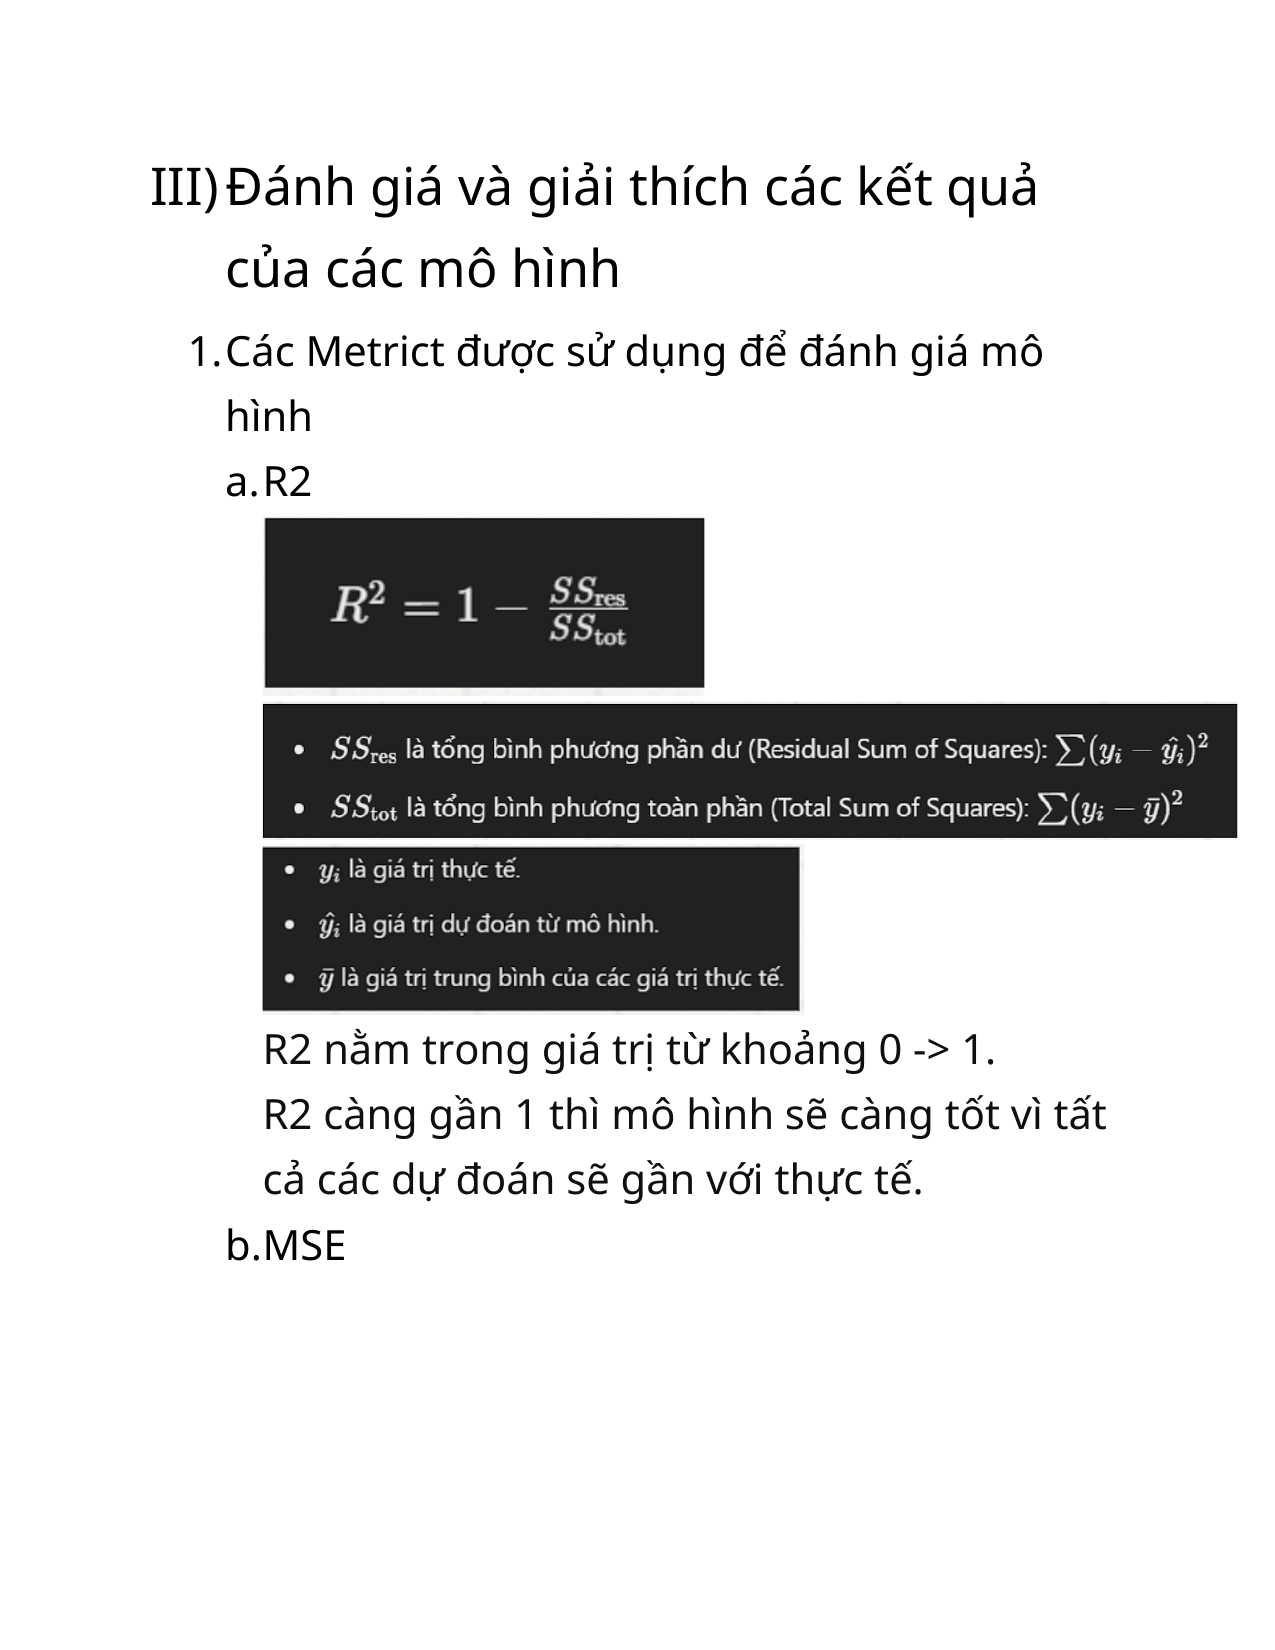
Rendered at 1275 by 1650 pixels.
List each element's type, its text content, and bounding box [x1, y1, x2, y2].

list R2 nằm trong giá trị từ khoảng 0 -> 1. [262, 1020, 1125, 1077]
list R2 càng gần 1 thì mô hình sẽ càng tốt vì tất cả các dự đoán sẽ gần với thực tế. [262, 1085, 1125, 1207]
list R2 [225, 452, 1125, 509]
picture [262, 844, 805, 1015]
list Các Metrict được sử dụng để đánh giá mô hình [187, 321, 1125, 443]
subtitle Đánh giá và giải thích các kết quả của các mô hình [150, 150, 1125, 302]
picture [262, 701, 1238, 840]
picture [262, 517, 705, 696]
list MSE [225, 1215, 1125, 1272]
